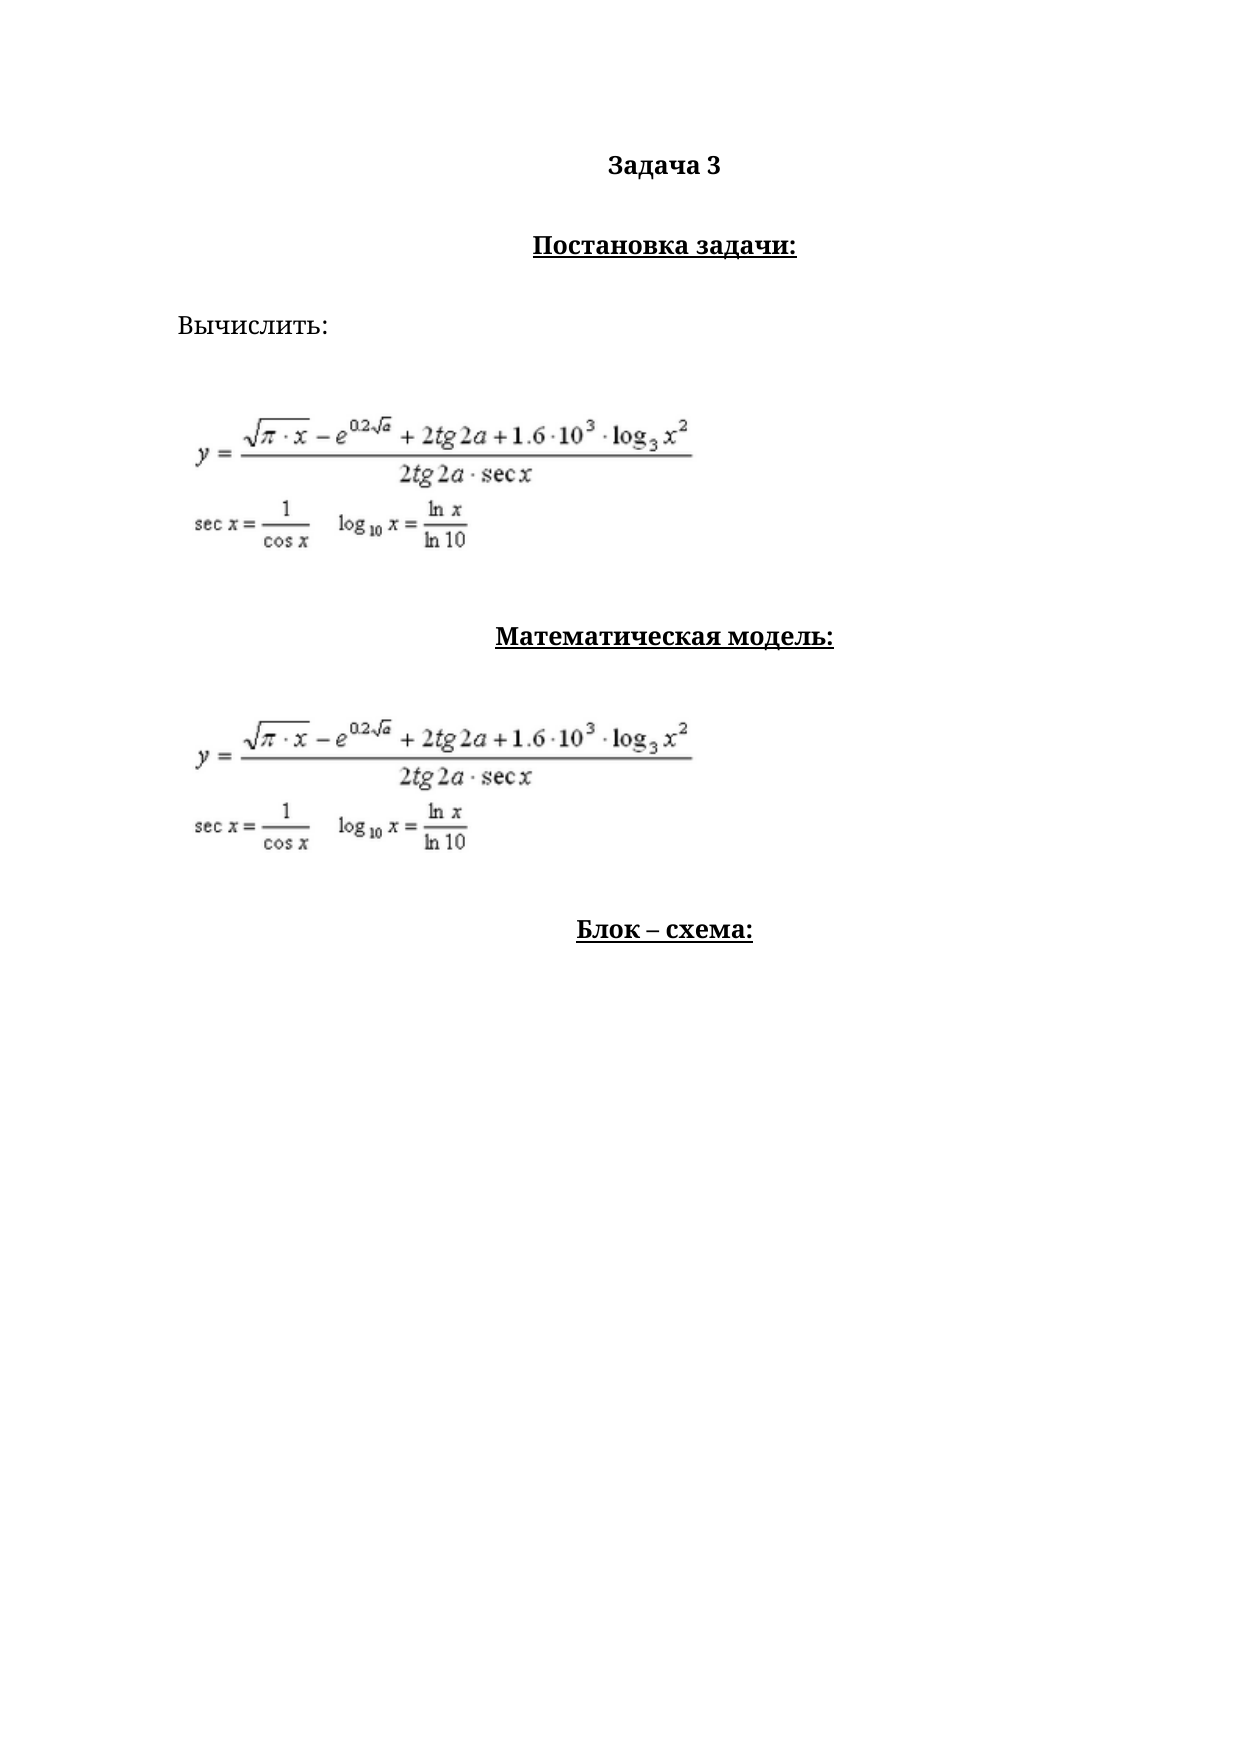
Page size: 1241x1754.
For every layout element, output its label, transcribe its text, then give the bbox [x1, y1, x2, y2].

picture [177, 387, 709, 576]
text Математическая модель: [177, 618, 1152, 652]
text Задача 3 [177, 147, 1152, 181]
text Вычислить: [177, 308, 1152, 342]
text Блок – схема: [177, 912, 1152, 946]
text Постановка задачи: [177, 227, 1152, 262]
picture [177, 690, 709, 878]
